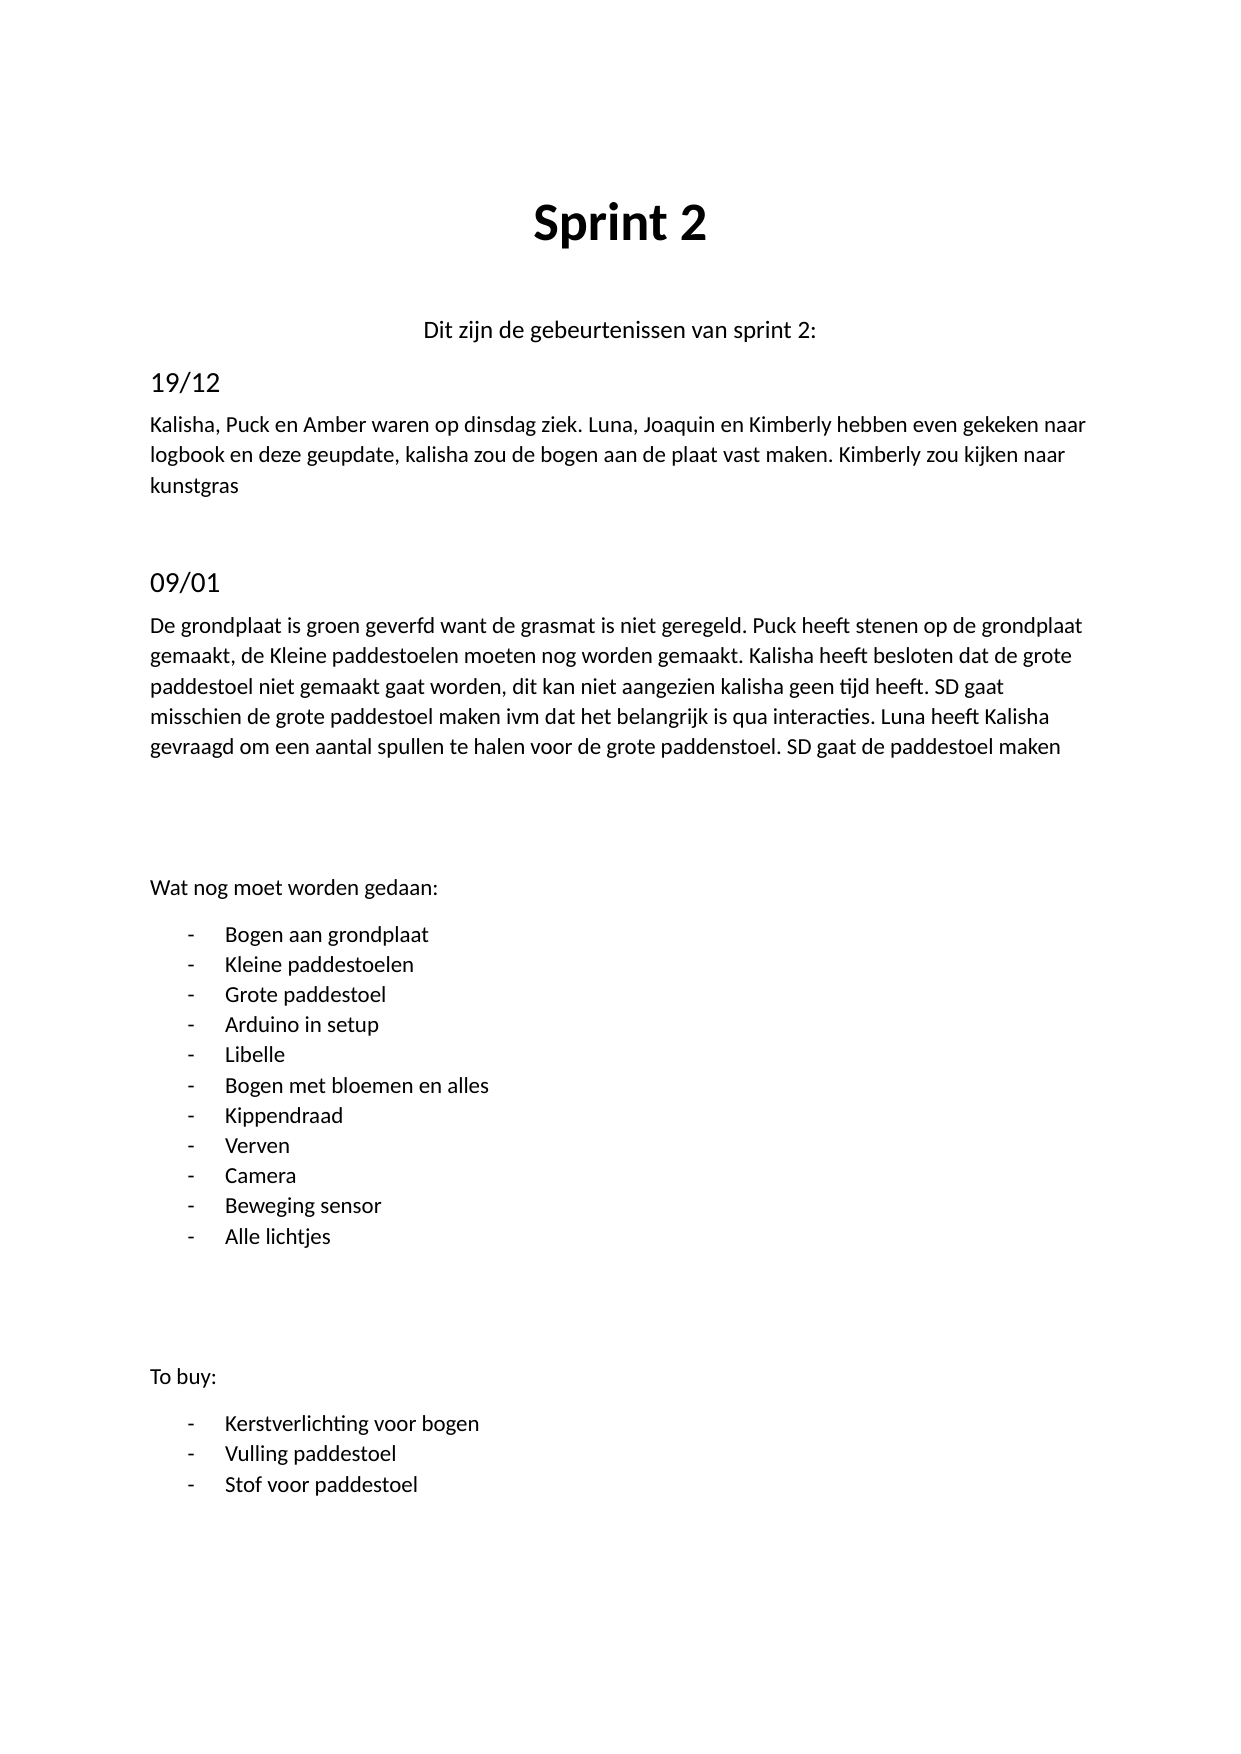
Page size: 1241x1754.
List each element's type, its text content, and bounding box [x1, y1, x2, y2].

subtitle 09/01 [150, 564, 1090, 600]
text Wat nog moet worden gedaan: [150, 873, 1090, 901]
list Camera [187, 1161, 1090, 1189]
text De grondplaat is groen geverfd want de grasmat is niet geregeld. Puck heeft stenen op de grondplaat gemaakt, de Kleine paddestoelen moeten nog worden gemaakt. Kalisha heeft besloten dat de grote paddestoel niet gemaakt gaat worden, dit kan niet aangezien kalisha geen tijd heeft. SD gaat misschien de grote paddestoel maken ivm dat het belangrijk is qua interacties. Luna heeft Kalisha gevraagd om een aantal spullen te halen voor de grote paddenstoel. SD gaat de paddestoel maken [150, 611, 1090, 760]
text To buy: [150, 1362, 1090, 1390]
list Kleine paddestoelen [187, 950, 1090, 978]
text Dit zijn de gebeurtenissen van sprint 2: [150, 314, 1090, 344]
list Beweging sensor [187, 1192, 1090, 1219]
list Arduino in setup [187, 1010, 1090, 1038]
list Bogen met bloemen en alles [187, 1071, 1090, 1099]
text Kalisha, Puck en Amber waren op dinsdag ziek. Luna, Joaquin en Kimberly hebben even gekeken naar logbook en deze geupdate, kalisha zou de bogen aan de plaat vast maken. Kimberly zou kijken naar kunstgras [150, 410, 1090, 499]
list Stof voor paddestoel [187, 1470, 1090, 1498]
list Verven [187, 1131, 1090, 1159]
list Vulling paddestoel [187, 1439, 1090, 1467]
list Alle lichtjes [187, 1222, 1090, 1250]
subtitle Sprint 2 [150, 187, 1090, 254]
list Kippendraad [187, 1101, 1090, 1129]
list Libelle [187, 1041, 1090, 1068]
list Kerstverlichting voor bogen [187, 1409, 1090, 1437]
list Grote paddestoel [187, 980, 1090, 1008]
subtitle 19/12 [150, 364, 1090, 399]
list Bogen aan grondplaat [187, 920, 1090, 948]
